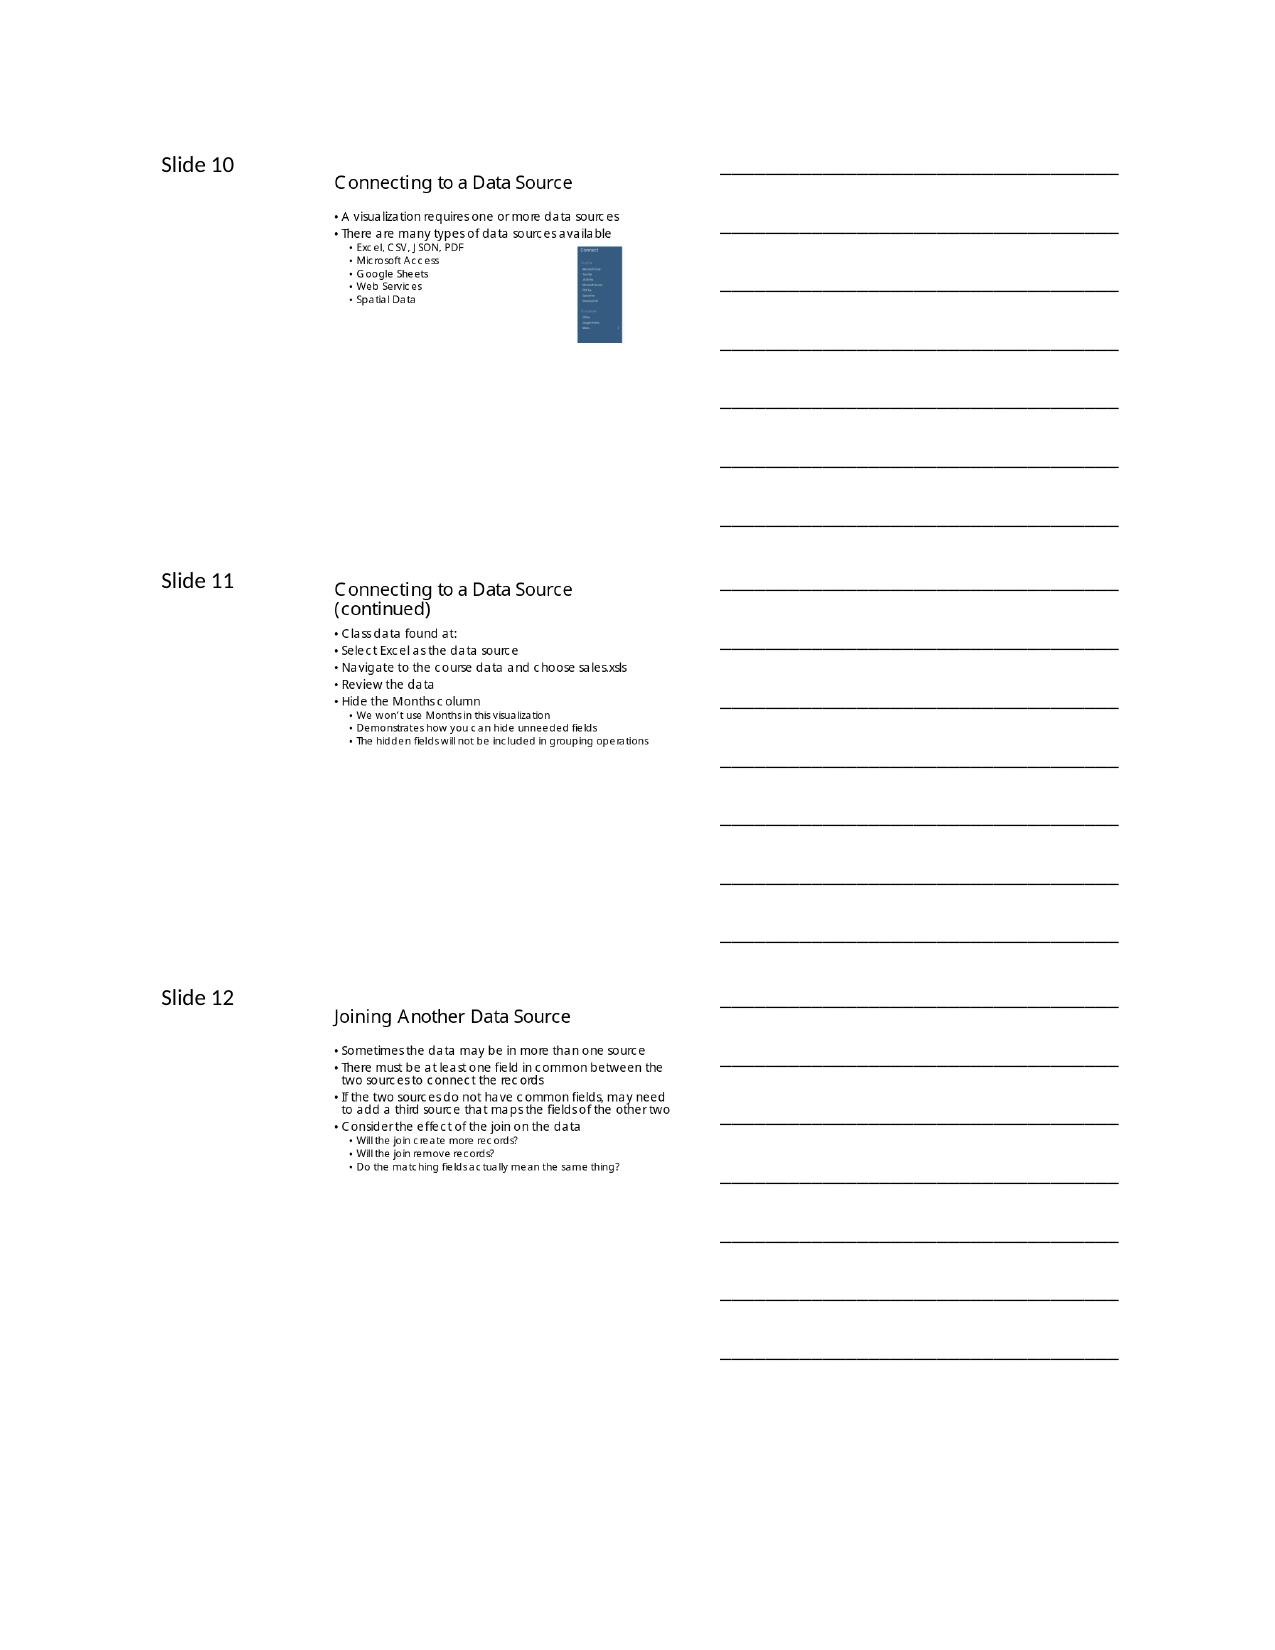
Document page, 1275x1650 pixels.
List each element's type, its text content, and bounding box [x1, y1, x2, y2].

table_cell [293, 567, 709, 983]
table_cell Slide 11 [150, 567, 292, 983]
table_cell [709, 150, 1177, 567]
table_cell Slide 12 [150, 983, 292, 1400]
table_cell [293, 150, 709, 567]
table_cell [293, 983, 709, 1400]
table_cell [709, 983, 1177, 1400]
table_cell Slide 10 [150, 150, 292, 567]
